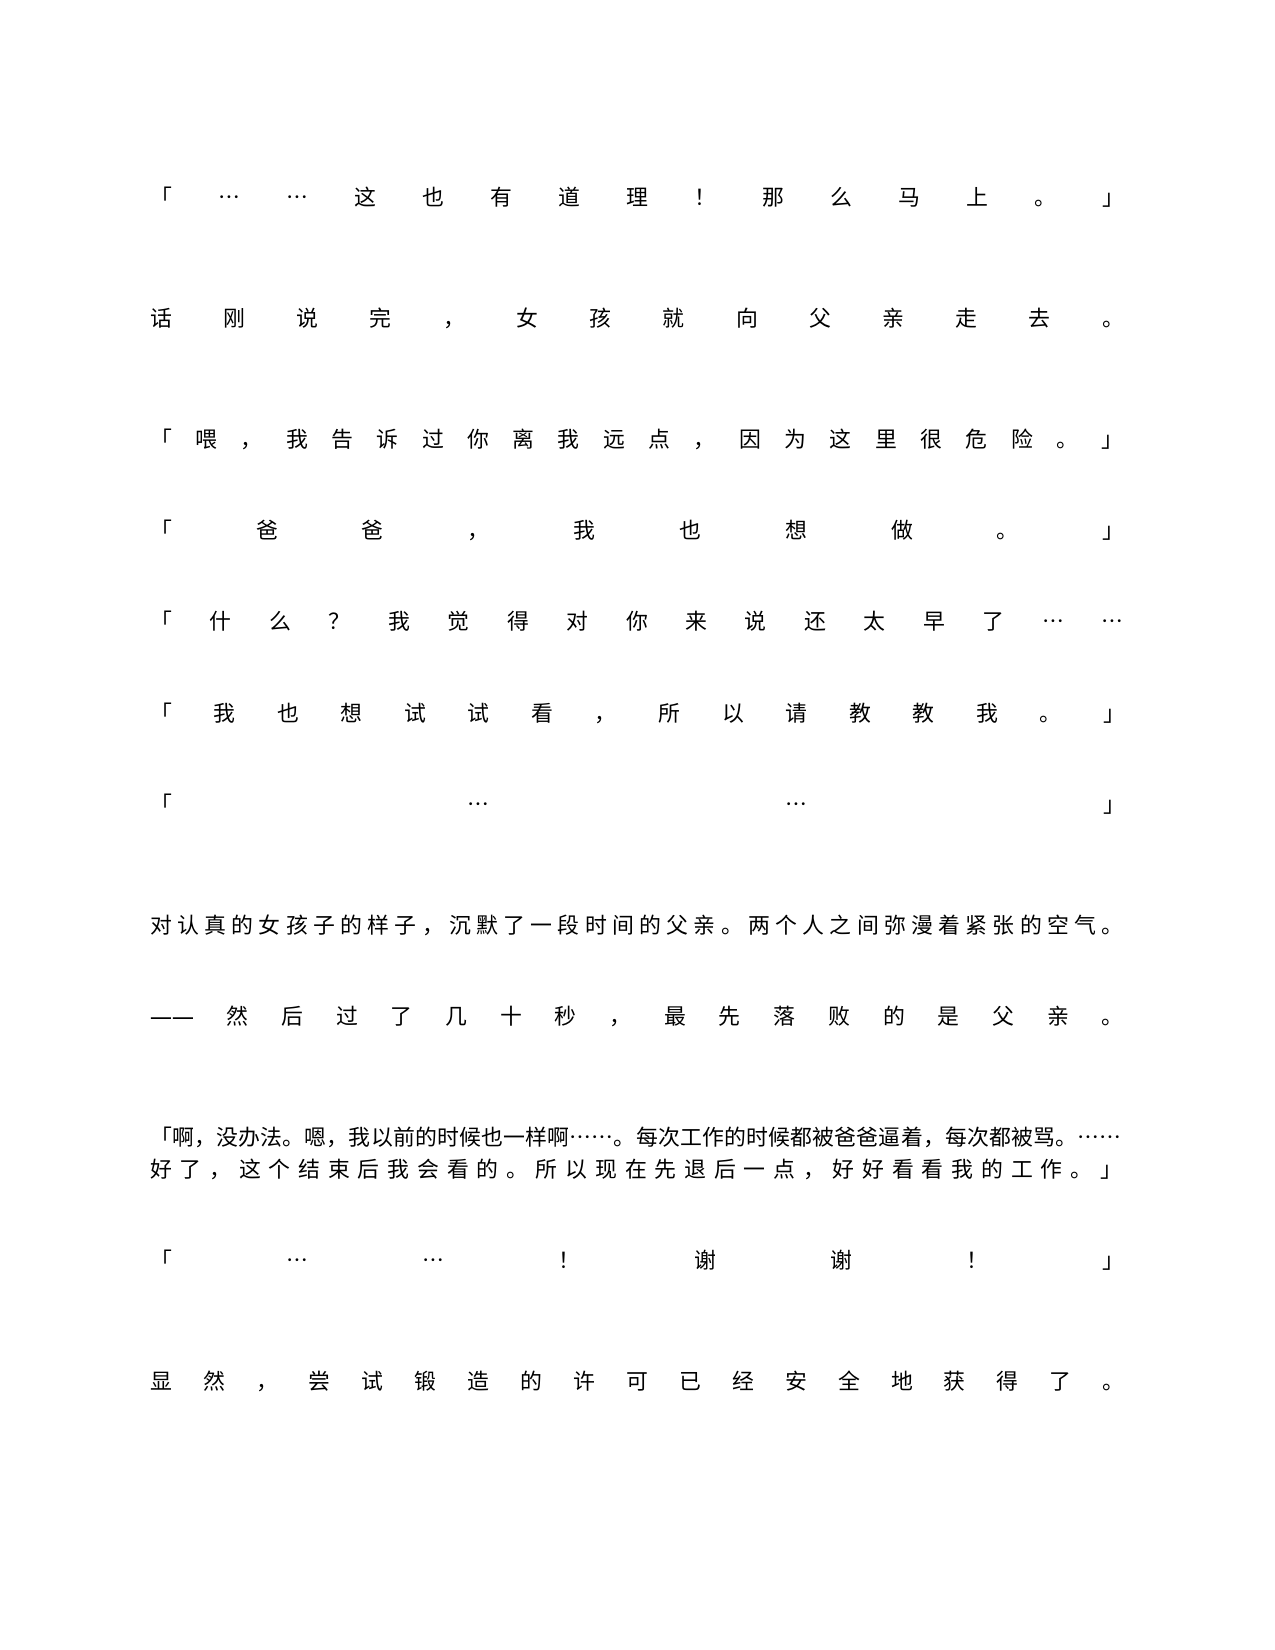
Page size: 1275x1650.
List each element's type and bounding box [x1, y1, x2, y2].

text [150, 150, 1125, 1485]
